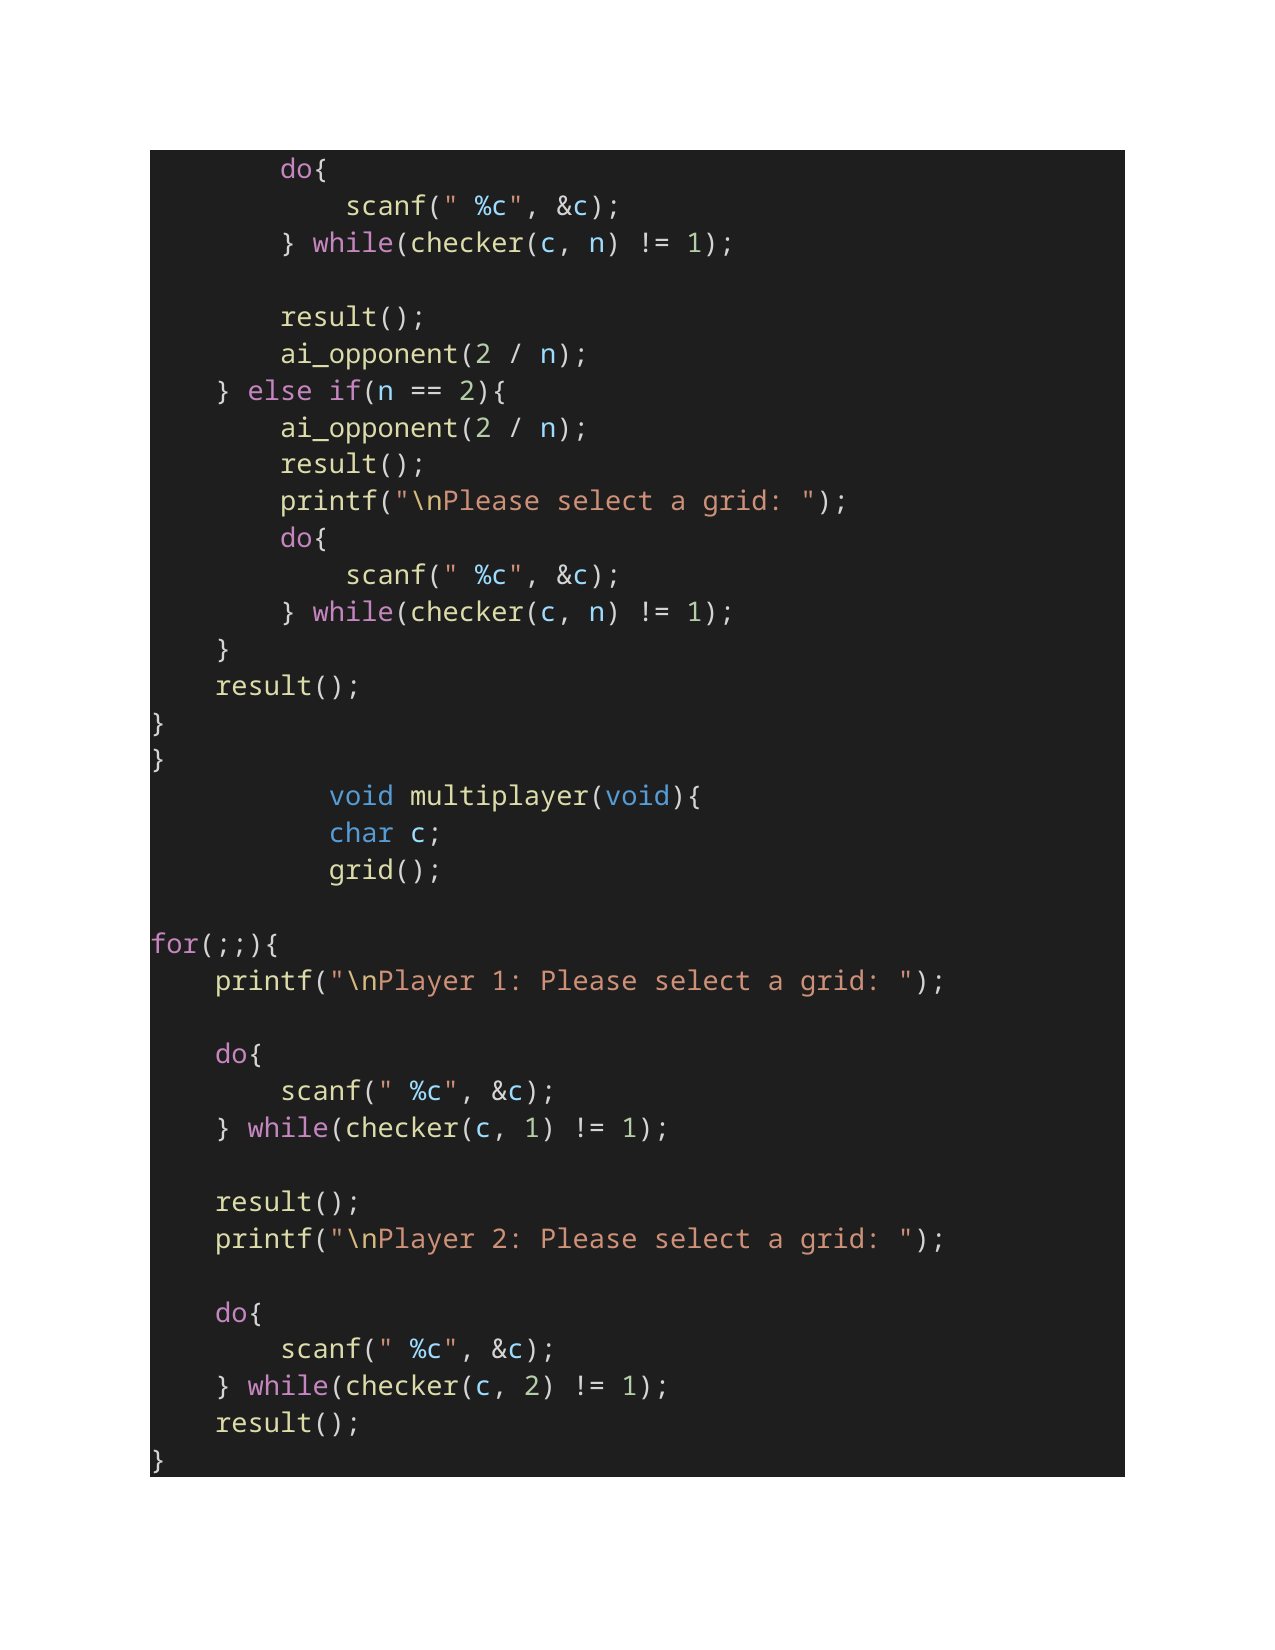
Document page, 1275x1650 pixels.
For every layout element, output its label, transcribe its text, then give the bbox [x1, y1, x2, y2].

text for(;;){ [150, 924, 1125, 961]
text result(); [150, 297, 1125, 334]
text result(); [150, 1404, 1125, 1441]
text result(); [150, 1182, 1125, 1219]
text } [150, 703, 1125, 740]
text void multiplayer(void){ [150, 777, 1125, 814]
text printf("\nPlayer 1: Please select a grid: "); [150, 961, 1125, 998]
text result(); [150, 445, 1125, 482]
text do{ [150, 519, 1125, 556]
text scanf(" %c", &c); [150, 1072, 1125, 1109]
text scanf(" %c", &c); [150, 556, 1125, 592]
text } while(checker(c, 2) != 1); [150, 1367, 1125, 1404]
text } while(checker(c, n) != 1); [150, 224, 1125, 261]
text } [150, 740, 1125, 777]
text } [150, 1441, 1125, 1477]
text do{ [150, 1035, 1125, 1072]
text scanf(" %c", &c); [150, 1330, 1125, 1367]
text scanf(" %c", &c); [150, 187, 1125, 224]
text } [150, 629, 1125, 666]
text do{ [150, 1293, 1125, 1330]
text grid(); [150, 851, 1125, 887]
text } else if(n == 2){ [150, 371, 1125, 408]
text do{ [150, 150, 1125, 187]
text printf("\nPlease select a grid: "); [150, 482, 1125, 519]
text } while(checker(c, 1) != 1); [150, 1109, 1125, 1146]
text ai_opponent(2 / n); [150, 334, 1125, 371]
text printf("\nPlayer 2: Please select a grid: "); [150, 1219, 1125, 1256]
text result(); [150, 666, 1125, 703]
text ai_opponent(2 / n); [150, 408, 1125, 445]
text } while(checker(c, n) != 1); [150, 592, 1125, 629]
text char c; [150, 814, 1125, 851]
